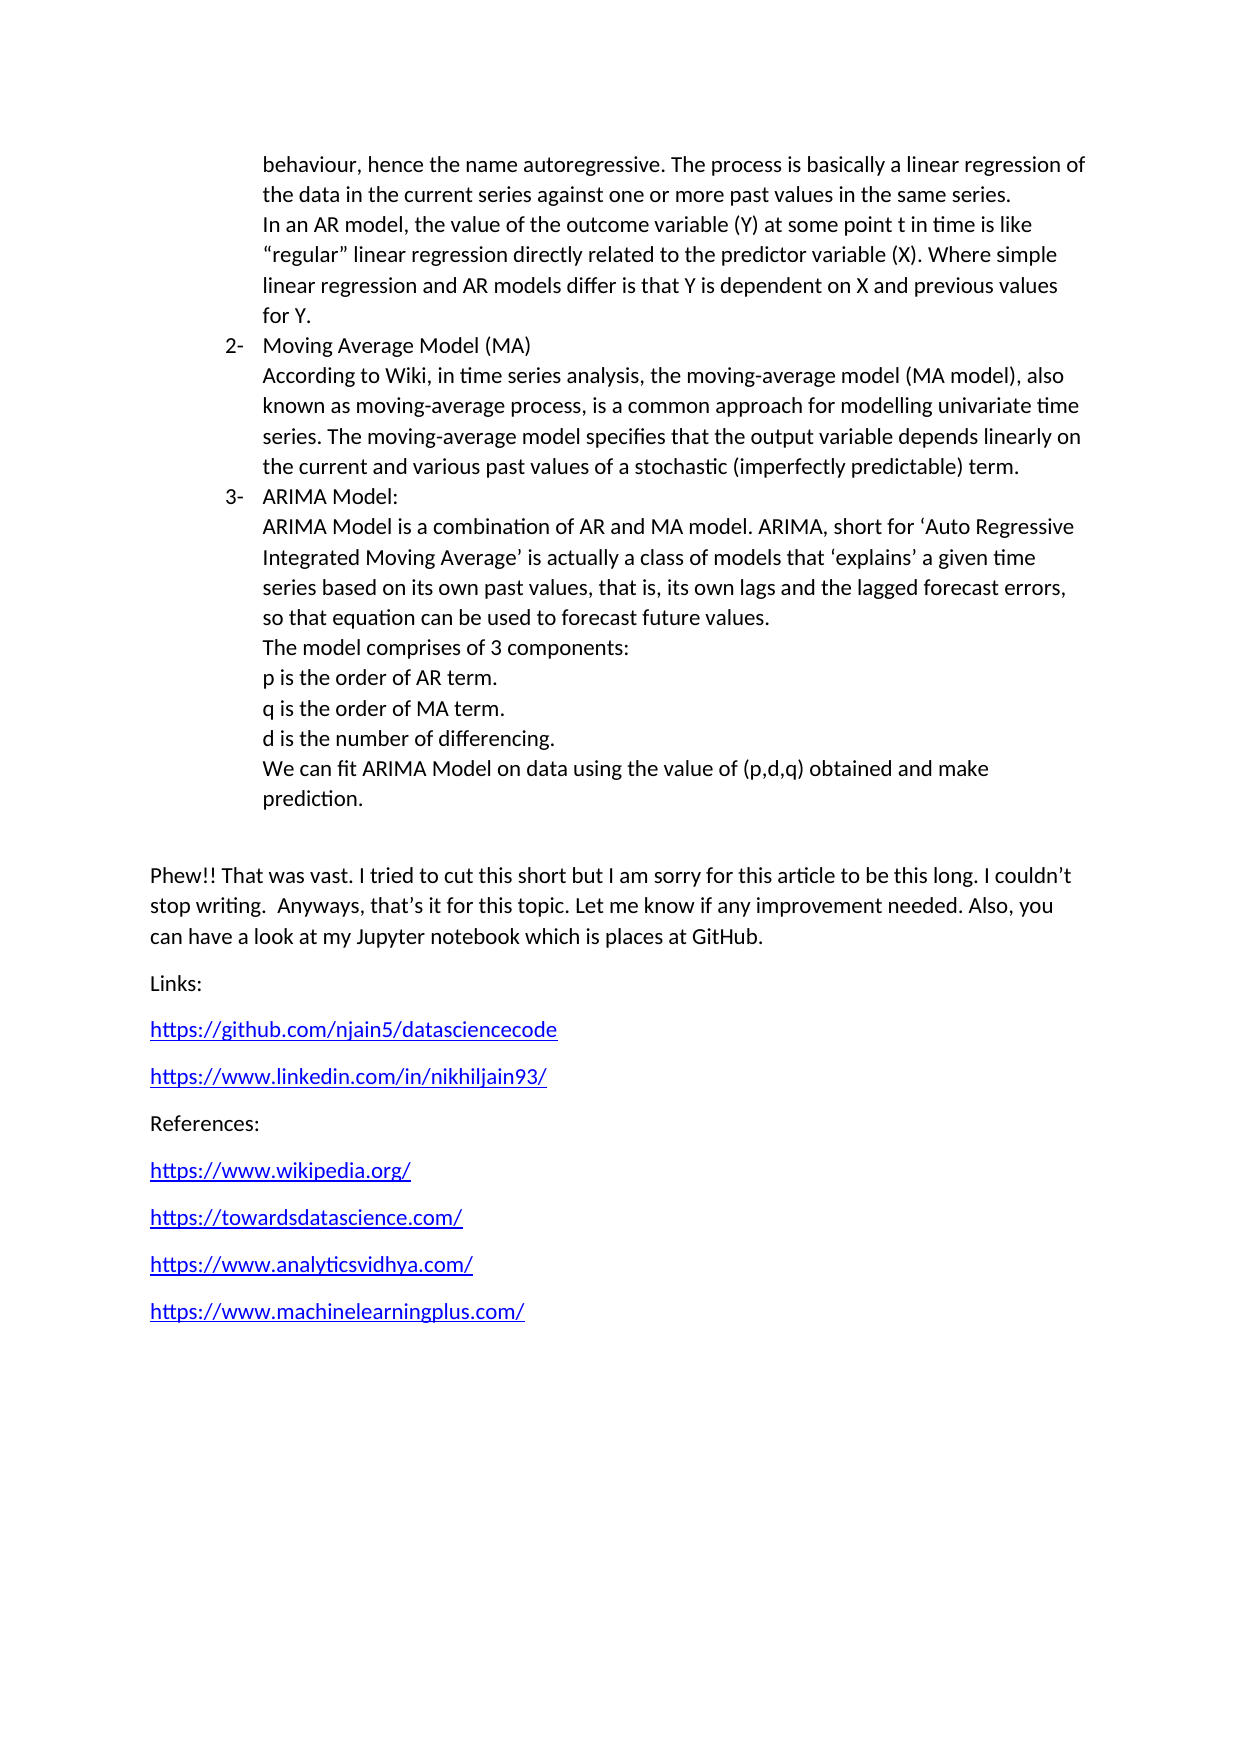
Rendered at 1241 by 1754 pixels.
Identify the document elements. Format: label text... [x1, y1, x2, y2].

text https://www.analyticsvidhya.com/ [150, 1250, 1090, 1278]
list We can fit ARIMA Model on data using the value of (p,d,q) obtained and make prediction. [262, 754, 1090, 812]
list ARIMA Model is a combination of AR and MA model. ARIMA, short for ‘Auto Regressive Integrated Moving Average’ is actually a class of models that ‘explains’ a given time series based on its own past values, that is, its own lags and the lagged forecast errors, so that equation can be used to forecast future values. [262, 512, 1090, 631]
text Links: [150, 969, 1090, 997]
list p is the order of AR term. [262, 663, 1090, 692]
text https://www.machinelearningplus.com/ [150, 1297, 1090, 1325]
list ARIMA Model: [225, 482, 1090, 510]
list d is the number of differencing. [262, 724, 1090, 752]
list The model comprises of 3 components: [262, 633, 1090, 661]
list According to Wiki, in time series analysis, the moving-average model (MA model), also known as moving-average process, is a common approach for modelling univariate time series. The moving-average model specifies that the output variable depends linearly on the current and various past values of a stochastic (imperfectly predictable) term. [262, 361, 1090, 480]
text https://github.com/njain5/datasciencecode [150, 1016, 1090, 1044]
text References: [150, 1109, 1090, 1137]
text https://towardsdatascience.com/ [150, 1203, 1090, 1231]
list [262, 150, 1090, 208]
text Phew!! That was vast. I tried to cut this short but I am sorry for this article to be this long. I couldn’t stop writing. Anyways, that’s it for this topic. Let me know if any improvement needed. Also, you can have a look at my Jupyter notebook which is places at GitHub. [150, 861, 1090, 950]
list In an AR model, the value of the outcome variable (Y) at some point t in time is like “regular” linear regression directly related to the predictor variable (X). Where simple linear regression and AR models differ is that Y is dependent on X and previous values for Y. [262, 210, 1090, 329]
text https://www.linkedin.com/in/nikhiljain93/ [150, 1062, 1090, 1091]
list q is the order of MA term. [262, 694, 1090, 722]
text https://www.wikipedia.org/ [150, 1156, 1090, 1184]
list Moving Average Model (MA) [225, 331, 1090, 359]
